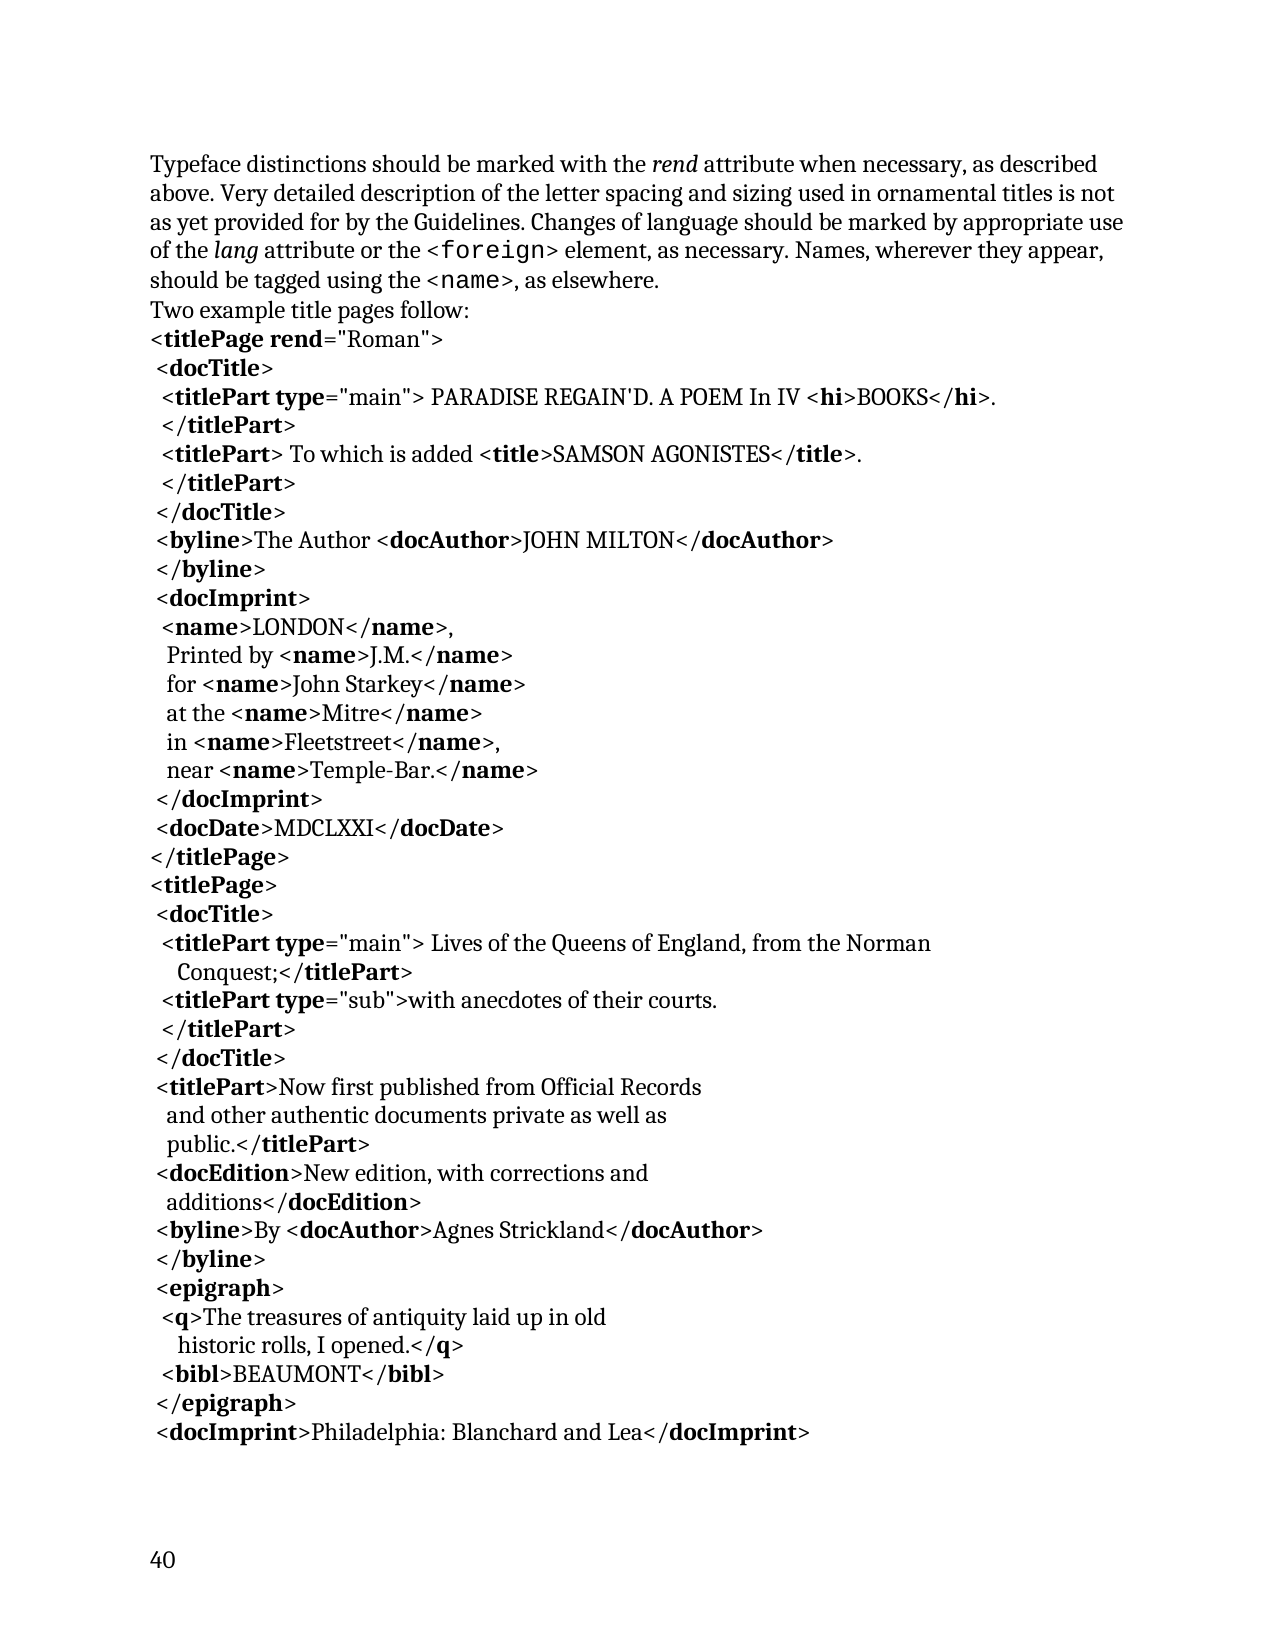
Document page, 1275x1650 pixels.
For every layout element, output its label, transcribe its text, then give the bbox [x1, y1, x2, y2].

text Typeface distinctions should be marked with the rend attribute when necessary, as described above. Very detailed description of the letter spacing and sizing used in ornamental titles is not as yet provided for by the Guidelines. Changes of language should be marked by appropriate use of the lang attribute or the <foreign> element, as necessary. Names, wherever they appear, should be tagged using the <name>, as elsewhere. [150, 150, 1125, 296]
text Two example title pages follow: [150, 296, 1125, 325]
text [150, 871, 1125, 1446]
text <titlePage rend="Roman"> <docTitle> <titlePart type="main"> PARADISE REGAIN'D. A POEM In IV <hi>BOOKS</hi>. </titlePart> <titlePart> To which is added <title>SAMSON AGONISTES</title>. </titlePart> </docTitle> <byline>The Author <docAuthor>JOHN MILTON</docAuthor> </byline> <docImprint> <name>LONDON</name>, Printed by <name>J.M.</name> for <name>John Starkey</name> at the <name>Mitre</name> in <name>Fleetstreet</name>, near <name>Temple-Bar.</name> </docImprint> <docDate>MDCLXXI</docDate> </titlePage> [150, 325, 1125, 871]
